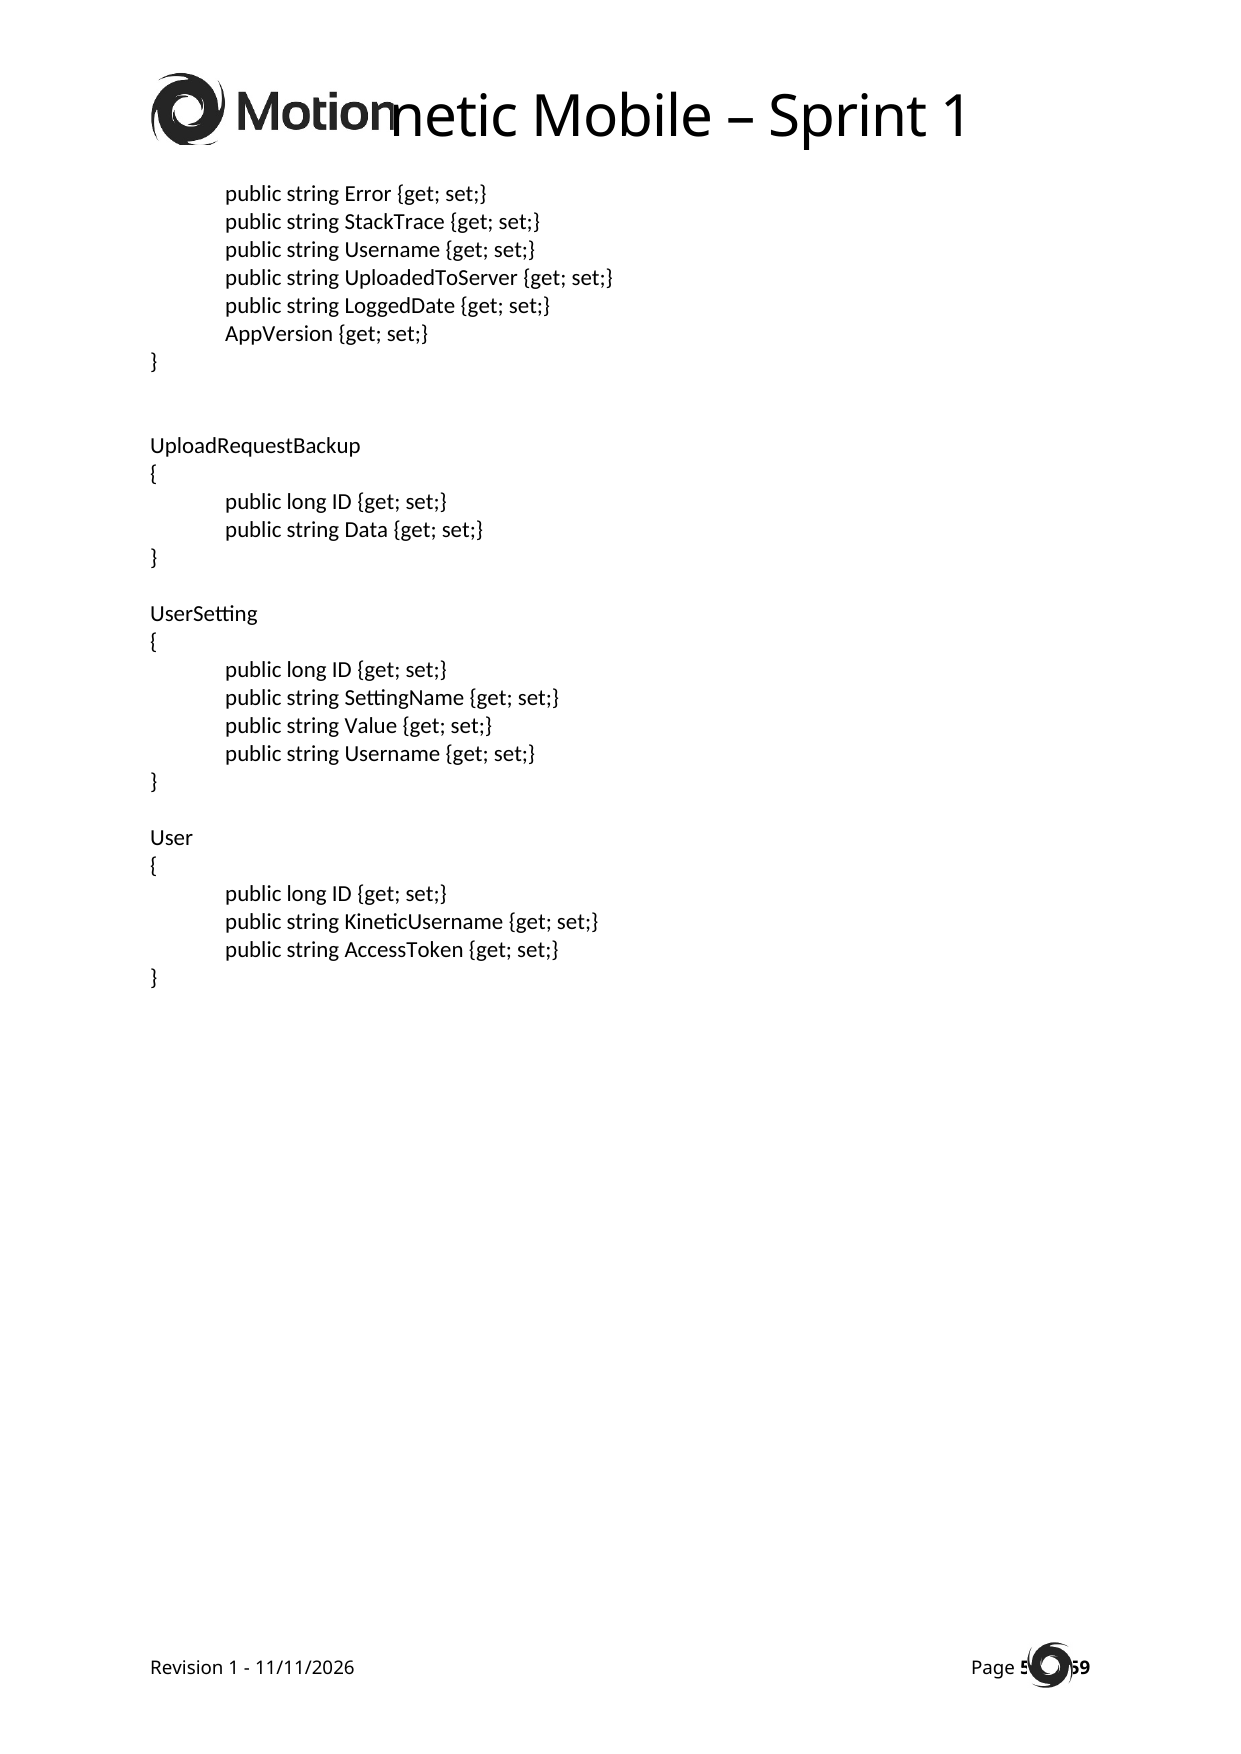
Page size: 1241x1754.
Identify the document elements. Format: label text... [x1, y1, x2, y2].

text AppVersion {get; set;} [150, 319, 1090, 347]
text public string Username {get; set;} [150, 235, 1090, 263]
text public string LoggedDate {get; set;} [150, 291, 1090, 319]
text public string Error {get; set;} [150, 179, 1090, 207]
text { [150, 459, 1090, 487]
text } [150, 963, 1090, 991]
text public string Value {get; set;} [150, 711, 1090, 739]
text public long ID {get; set;} [150, 879, 1090, 907]
text public long ID {get; set;} [150, 655, 1090, 683]
text public string UploadedToServer {get; set;} [150, 263, 1090, 291]
text public string SettingName {get; set;} [150, 683, 1090, 711]
text } [150, 767, 1090, 795]
text public string StackTrace {get; set;} [150, 207, 1090, 235]
text public string Data {get; set;} [150, 515, 1090, 543]
text public long ID {get; set;} [150, 487, 1090, 515]
text UserSetting [150, 599, 1090, 627]
text { [150, 851, 1090, 879]
text } [150, 347, 1090, 375]
text } [150, 543, 1090, 571]
text UploadRequestBackup [150, 431, 1090, 459]
text public string KineticUsername {get; set;} [150, 907, 1090, 935]
text public string AccessToken {get; set;} [150, 935, 1090, 963]
text public string Username {get; set;} [150, 739, 1090, 767]
picture [1027, 1642, 1073, 1688]
text { [150, 627, 1090, 655]
text User [150, 823, 1090, 851]
picture [150, 72, 394, 145]
